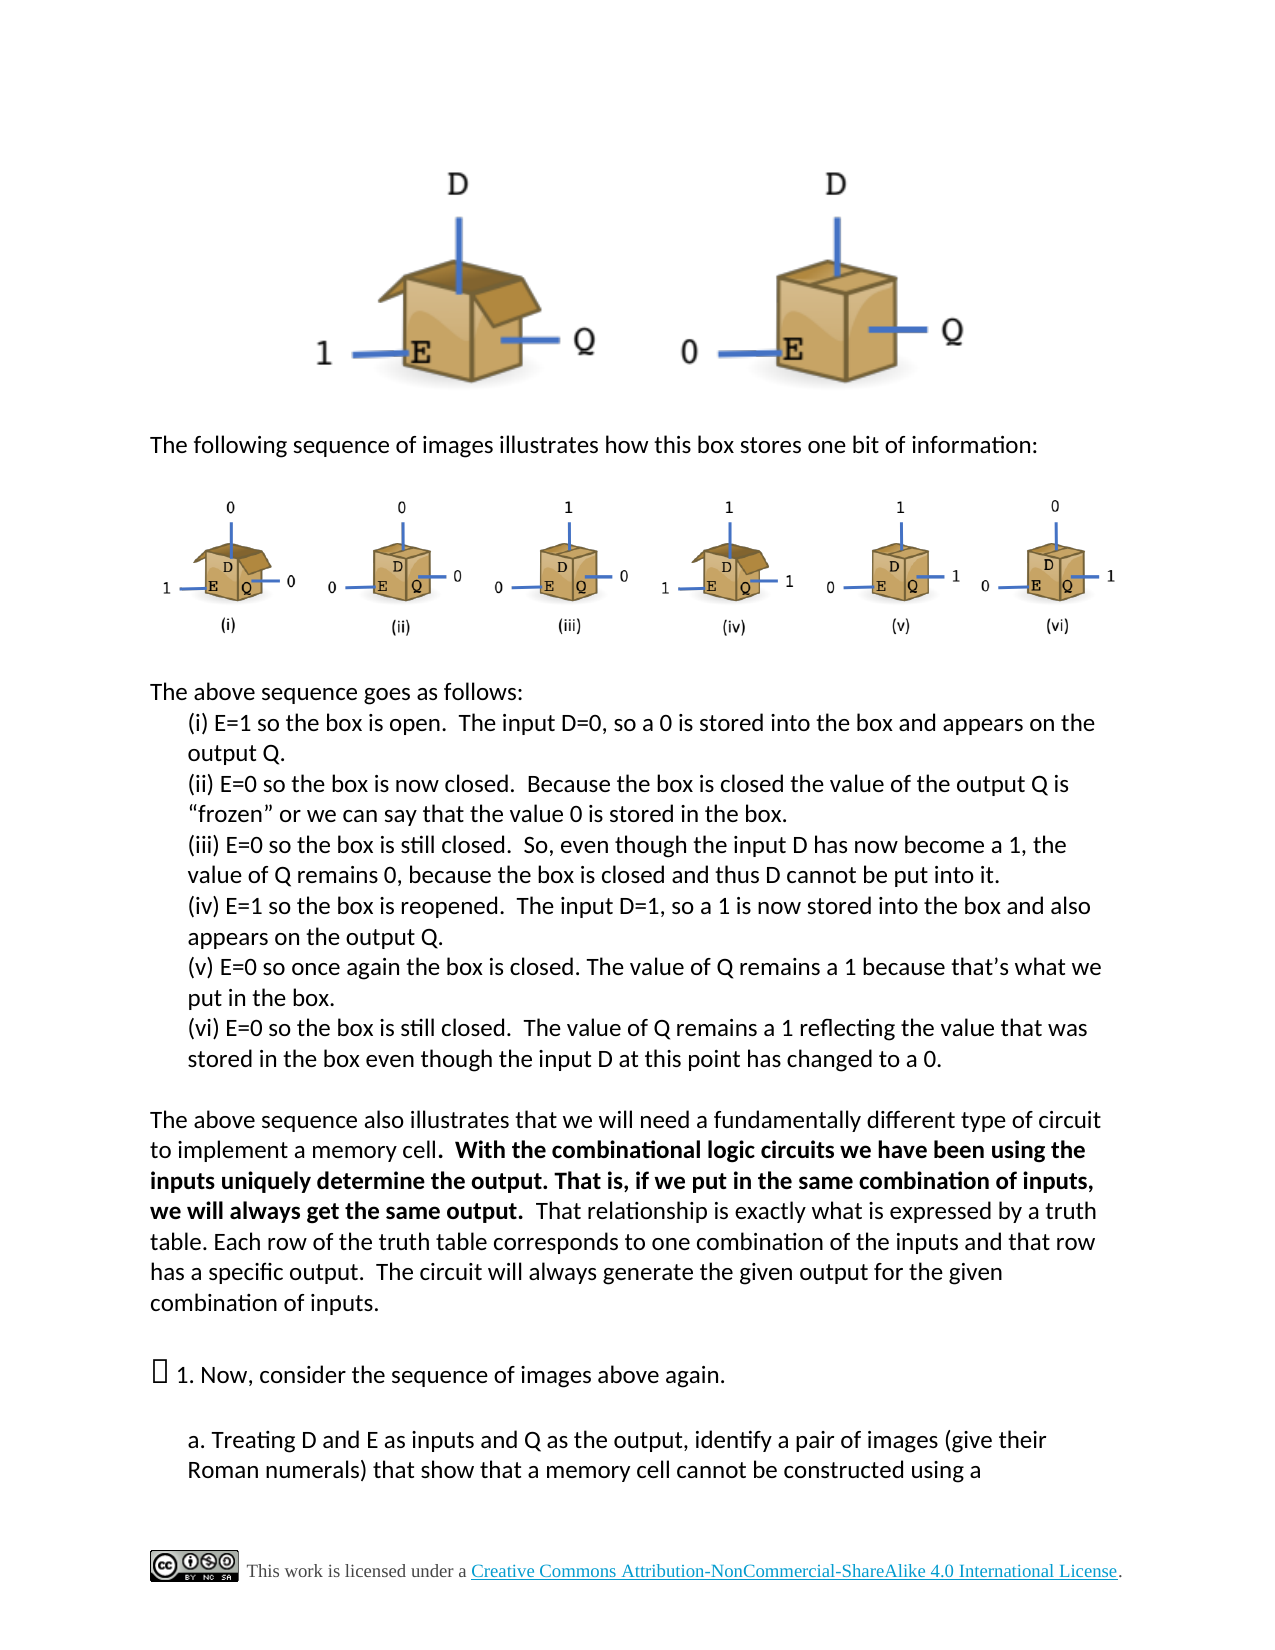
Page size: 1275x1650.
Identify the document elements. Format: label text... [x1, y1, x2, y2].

picture [623, 1567, 629, 1575]
picture [599, 1568, 605, 1577]
picture [575, 1568, 581, 1577]
text (vi) E=0 so the box is still closed. The value of Q remains a 1 reflecting the value that was stored in the box even though the input D at this point has changed to a 0. [187, 1012, 1125, 1073]
text 🔑 1. Now, consider the sequence of images above again. [150, 1348, 1125, 1393]
text The above sequence also illustrates that we will need a fundamentally different type of circuit to implement a memory cell. With the combinational logic circuits we have been using the inputs uniquely determine the output. That is, if we put in the same combination of inputs, we will always get the same output. That relationship is exactly what is expressed by a truth table. Each row of the truth table corresponds to one combination of the inputs and that row has a specific output. The circuit will always generate the given output for the given combination of inputs. [150, 1104, 1125, 1317]
picture [150, 1550, 239, 1582]
text (iv) E=1 so the box is reopened. The input D=1, so a 1 is now stored into the box and also appears on the output Q. [187, 890, 1125, 951]
picture [886, 1567, 892, 1575]
text (v) E=0 so once again the box is closed. The value of Q remains a 1 because that’s what we put in the box. [187, 951, 1125, 1012]
text (iii) E=0 so the box is still closed. So, even though the input D has now become a 1, the value of Q remains 0, because the box is closed and thus D cannot be put into it. [187, 829, 1125, 890]
picture [641, 1566, 646, 1575]
picture [764, 1568, 770, 1577]
picture [869, 1568, 875, 1577]
picture [483, 1568, 489, 1577]
text (ii) E=0 so the box is now closed. Because the box is closed the value of the output Q is “frozen” or we can say that the value 0 is stored in the box. [187, 768, 1125, 829]
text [187, 1424, 1125, 1485]
text The following sequence of images illustrates how this box stores one bit of information: [150, 429, 1125, 459]
picture [1060, 1565, 1064, 1575]
text The above sequence goes as follows: [150, 677, 1125, 707]
text (i) E=1 so the box is open. The input D=0, so a 0 is stored into the box and appears on the output Q. [187, 707, 1125, 768]
picture [987, 1568, 993, 1577]
